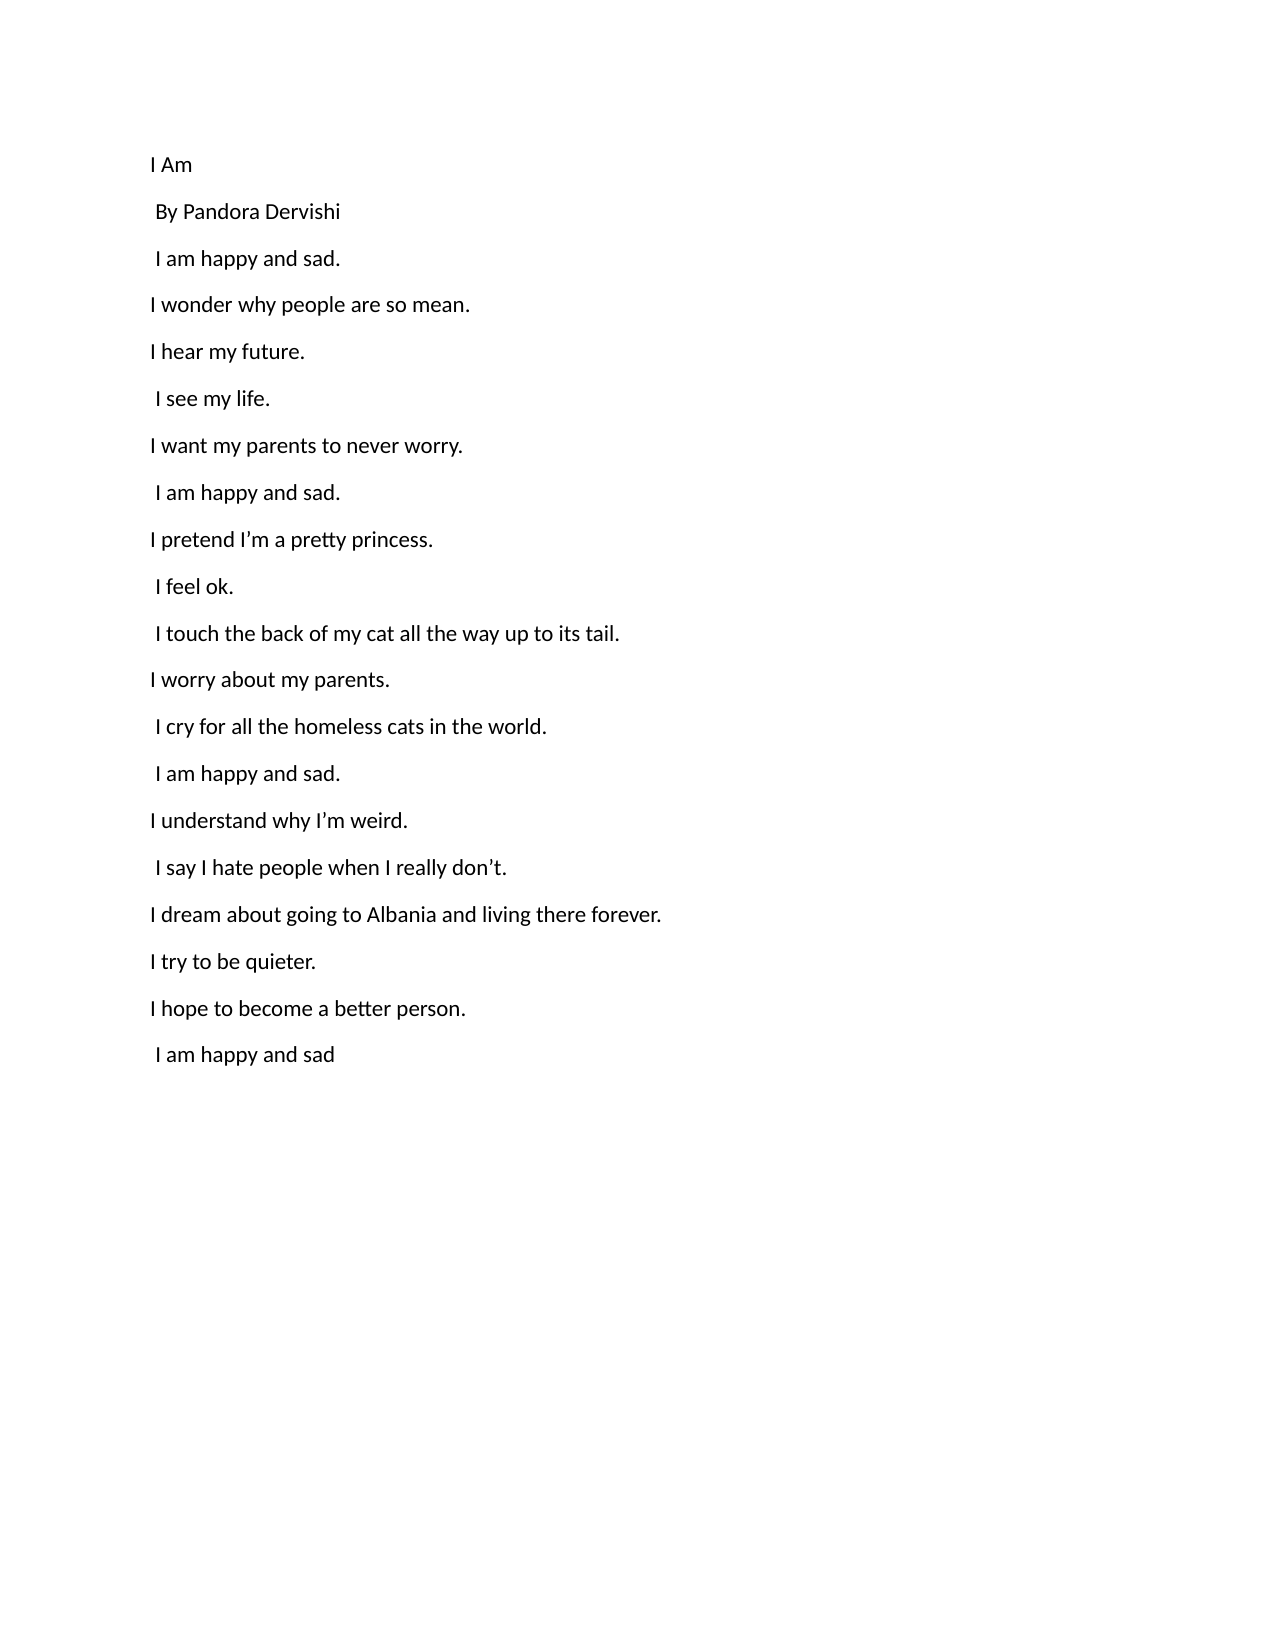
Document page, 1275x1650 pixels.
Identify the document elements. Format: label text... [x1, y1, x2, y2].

text I am happy and sad. [150, 478, 1125, 506]
text I worry about my parents. [150, 666, 1125, 694]
text I am happy and sad. [150, 759, 1125, 787]
text I cry for all the homeless cats in the world. [150, 712, 1125, 741]
text I want my parents to never worry. [150, 431, 1125, 459]
text I dream about going to Albania and living there forever. [150, 900, 1125, 928]
text I am happy and sad [150, 1041, 1125, 1069]
text I pretend I’m a pretty princess. [150, 525, 1125, 553]
text By Pandora Dervishi [150, 197, 1125, 225]
text I Am [150, 150, 1125, 178]
text I wonder why people are so mean. [150, 291, 1125, 319]
text I hear my future. [150, 337, 1125, 366]
text I see my life. [150, 384, 1125, 412]
text I say I hate people when I really don’t. [150, 853, 1125, 881]
text I hope to become a better person. [150, 994, 1125, 1022]
text I understand why I’m weird. [150, 806, 1125, 834]
text I try to be quieter. [150, 947, 1125, 975]
text I am happy and sad. [150, 244, 1125, 272]
text I feel ok. [150, 572, 1125, 600]
text I touch the back of my cat all the way up to its tail. [150, 619, 1125, 647]
